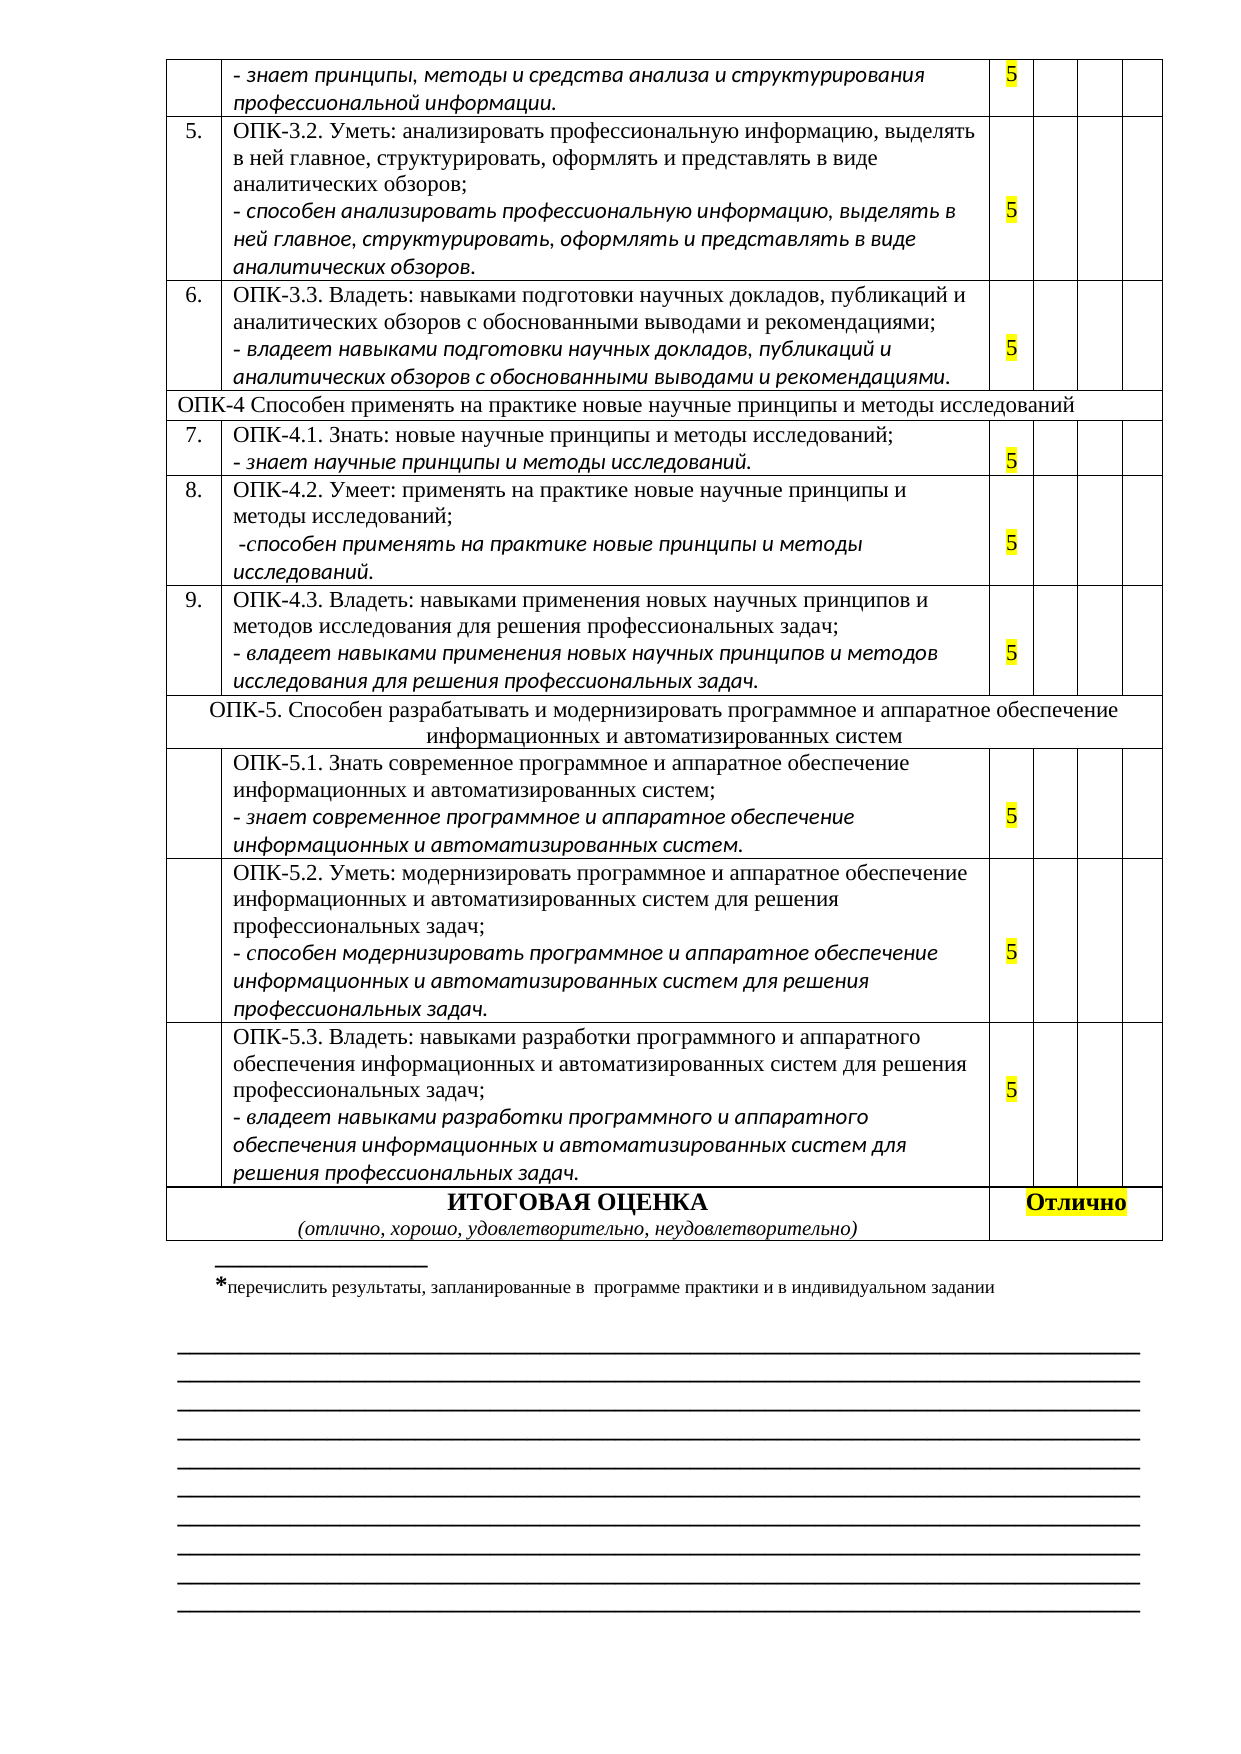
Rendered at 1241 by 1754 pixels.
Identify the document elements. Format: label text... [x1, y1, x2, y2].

table_cell [1123, 476, 1162, 585]
table_cell ОПК-3.2. Уметь: анализировать профессиональную информацию, выделять в ней главное, структурировать, оформлять и представлять в виде аналитических обзоров; - способен анализировать профессиональную информацию, выделять в ней главное, структурировать, оформлять и представлять в виде аналитических обзоров. [222, 117, 989, 280]
text _____________________________________________________________________________ [177, 1443, 1152, 1471]
table_cell [1123, 117, 1162, 280]
text *перечислить результаты, запланированные в программе практики и в индивидуальном задании [215, 1270, 1152, 1299]
table_cell [1123, 60, 1162, 116]
table_cell [1123, 586, 1162, 694]
text ____________________________________________________________________________________________________________________________________________________________________________________________________________________________________________________________________________________________________________________ [177, 1328, 1152, 1443]
table_cell [1123, 859, 1162, 1022]
table_cell ОПК-4.3. Владеть: навыками применения новых научных принципов и методов исследования для решения профессиональных задач; - владеет навыками применения новых научных принципов и методов исследования для решения профессиональных задач. [222, 586, 989, 694]
table_cell 5 [990, 749, 1033, 858]
table_cell 7. [167, 421, 221, 475]
text _____________________________________________________________________________ [177, 1471, 1152, 1500]
table_cell ИТОГОВАЯ ОЦЕНКА (отлично, хорошо, удовлетворительно, неудовлетворительно) [167, 1188, 989, 1240]
table_cell ОПК-4.2. Умеет: применять на практике новые научные принципы и методы исследований; -способен применять на практике новые принципы и методы исследований. [222, 476, 989, 585]
table_cell 5 [990, 117, 1033, 280]
table_cell [1123, 1023, 1162, 1186]
table_cell [1034, 421, 1077, 475]
table_cell 6. [167, 281, 221, 390]
table_cell 5 [990, 859, 1033, 1022]
table_cell [167, 749, 221, 858]
table_cell [1078, 421, 1122, 475]
table_cell [1034, 859, 1077, 1022]
table_cell 5. [167, 117, 221, 280]
table_cell [1078, 476, 1122, 585]
table_cell [1034, 586, 1077, 694]
table_cell [1034, 60, 1077, 116]
table_cell 5 [990, 421, 1033, 475]
table_cell 5 [990, 60, 1033, 116]
table_cell 5 [990, 476, 1033, 585]
table_cell [1123, 281, 1162, 390]
table_cell [1034, 1023, 1077, 1186]
table_cell [1078, 749, 1122, 858]
table_cell ОПК-4 Способен применять на практике новые научные принципы и методы исследований [167, 391, 1162, 419]
table_cell ОПК-5.3. Владеть: навыками разработки программного и аппаратного обеспечения информационных и автоматизированных систем для решения профессиональных задач; - владеет навыками разработки программного и аппаратного обеспечения информационных и автоматизированных систем для решения профессиональных задач. [222, 1023, 989, 1186]
table_cell [1034, 117, 1077, 280]
table_cell [1078, 859, 1122, 1022]
table_cell 8. [167, 476, 221, 585]
table_cell ОПК-5. Способен разрабатывать и модернизировать программное и аппаратное обеспечение информационных и автоматизированных систем [167, 696, 1162, 748]
table_cell [167, 1023, 221, 1186]
table_cell [1078, 117, 1122, 280]
table_cell ОПК-4.1. Знать: новые научные принципы и методы исследований; - знает научные принципы и методы исследований. [222, 421, 989, 475]
table_cell [1034, 749, 1077, 858]
table_cell [1034, 281, 1077, 390]
table_cell 5 [990, 281, 1033, 390]
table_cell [222, 60, 989, 116]
table_cell 4. [167, 60, 221, 116]
table_cell 9. [167, 586, 221, 694]
table_cell [1078, 586, 1122, 694]
table_cell 5 [990, 1023, 1033, 1186]
table_cell [167, 859, 221, 1022]
table_cell [1078, 60, 1122, 116]
text _________________ [215, 1241, 1152, 1270]
table_cell [1123, 421, 1162, 475]
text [177, 1500, 1152, 1615]
table_cell 5 [990, 586, 1033, 694]
table_cell [1123, 749, 1162, 858]
table_cell ОПК-3.3. Владеть: навыками подготовки научных докладов, публикаций и аналитических обзоров с обоснованными выводами и рекомендациями; - владеет навыками подготовки научных докладов, публикаций и аналитических обзоров с обоснованными выводами и рекомендациями. [222, 281, 989, 390]
table_cell ОПК-5.2. Уметь: модернизировать программное и аппаратное обеспечение информационных и автоматизированных систем для решения профессиональных задач; - способен модернизировать программное и аппаратное обеспечение информационных и автоматизированных систем для решения профессиональных задач. [222, 859, 989, 1022]
table_cell [1034, 476, 1077, 585]
table_cell ОПК-5.1. Знать современное программное и аппаратное обеспечение информационных и автоматизированных систем; - знает современное программное и аппаратное обеспечение информационных и автоматизированных систем. [222, 749, 989, 858]
table_cell [1078, 1023, 1122, 1186]
table_cell [1078, 281, 1122, 390]
table_cell Отлично [990, 1188, 1162, 1240]
